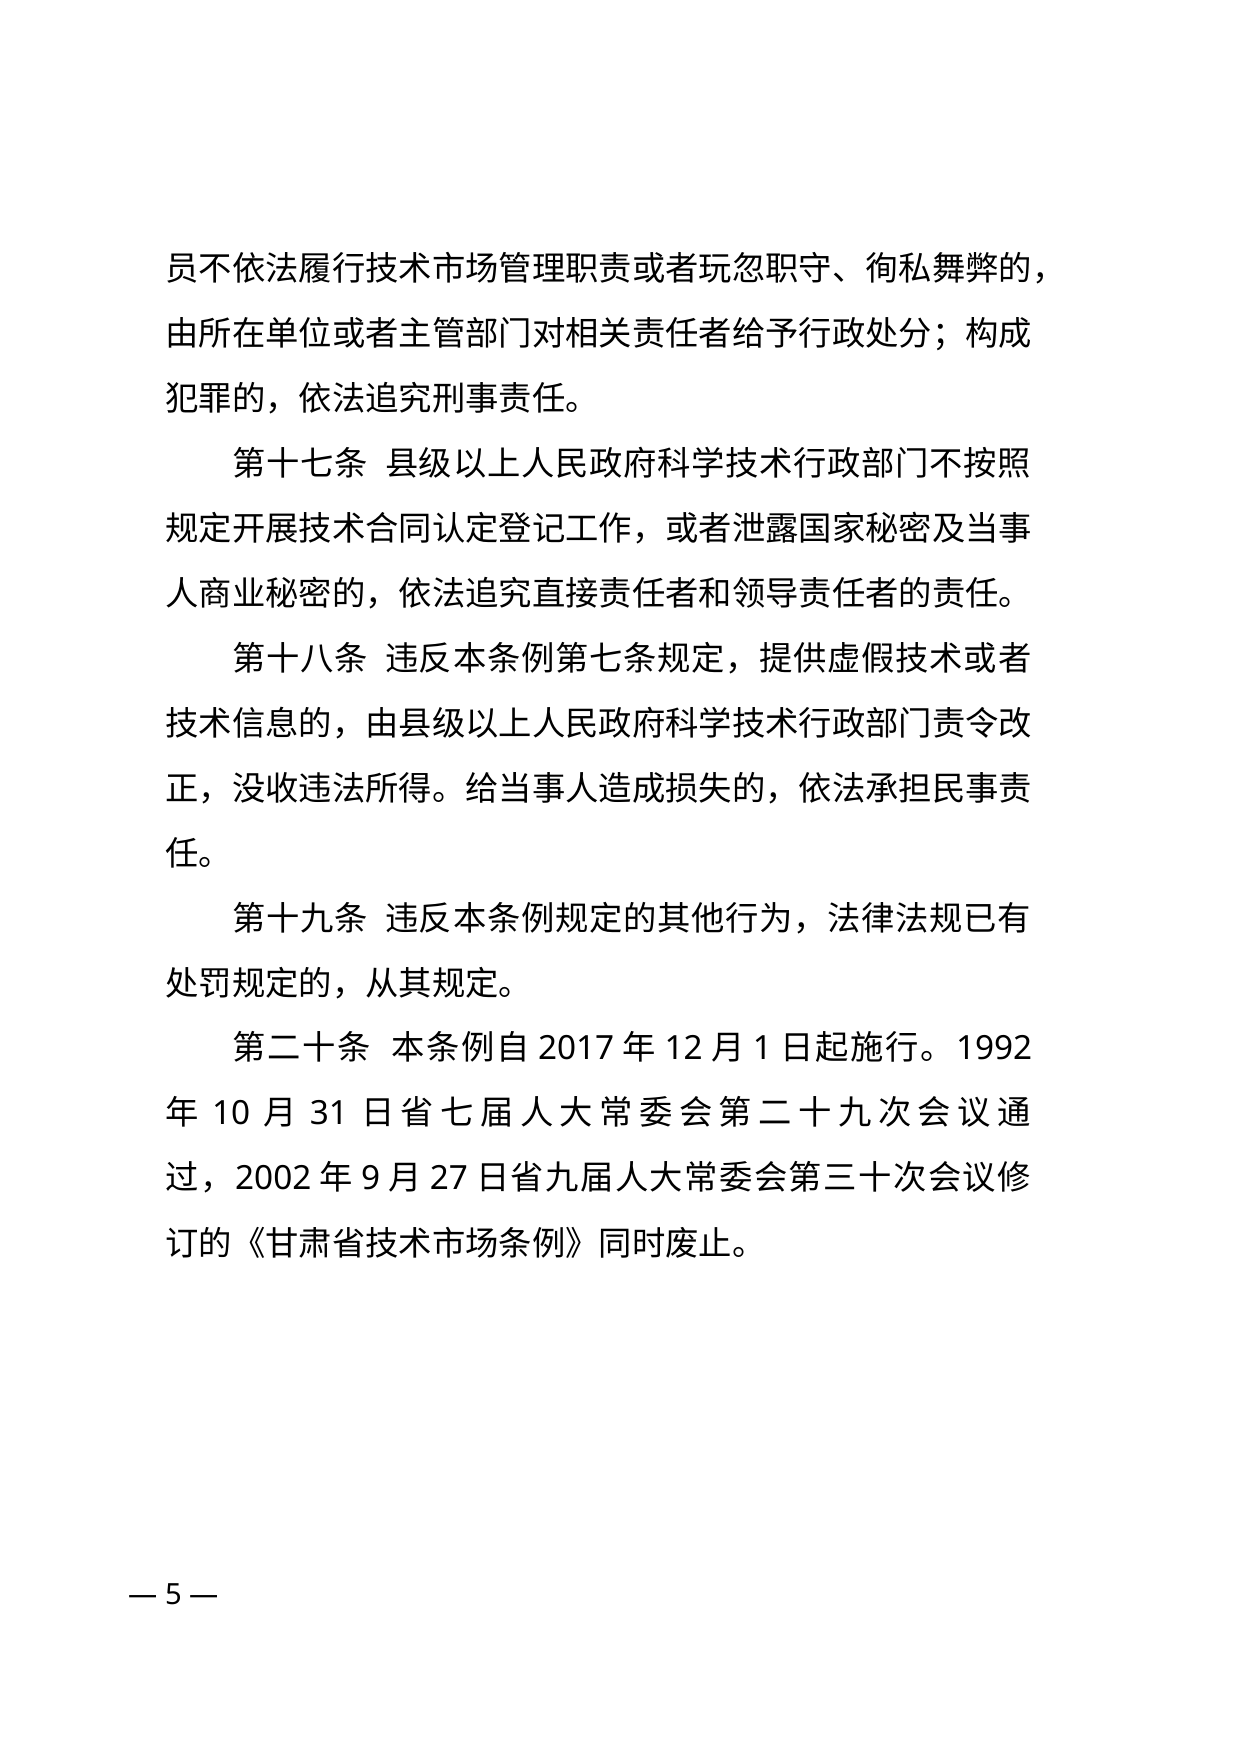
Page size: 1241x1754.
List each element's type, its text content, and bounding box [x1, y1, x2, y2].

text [165, 233, 1032, 428]
text 第十七条 县级以上人民政府科学技术行政部门不按照规定开展技术合同认定登记工作，或者泄露国家秘密及当事人商业秘密的，依法追究直接责任者和领导责任者的责任。 [165, 428, 1032, 623]
text 第十八条 违反本条例第七条规定，提供虚假技术或者技术信息的，由县级以上人民政府科学技术行政部门责令改正，没收违法所得。给当事人造成损失的，依法承担民事责任。 [165, 623, 1032, 883]
text 第十九条 违反本条例规定的其他行为，法律法规已有处罚规定的，从其规定。 [165, 883, 1032, 1013]
text 第二十条 本条例自2017年12月1日起施行。1992年10月31日省七届人大常委会第二十九次会议通过，2002年9月27日省九届人大常委会第三十次会议修订的《甘肃省技术市场条例》同时废止。 [165, 1013, 1032, 1273]
